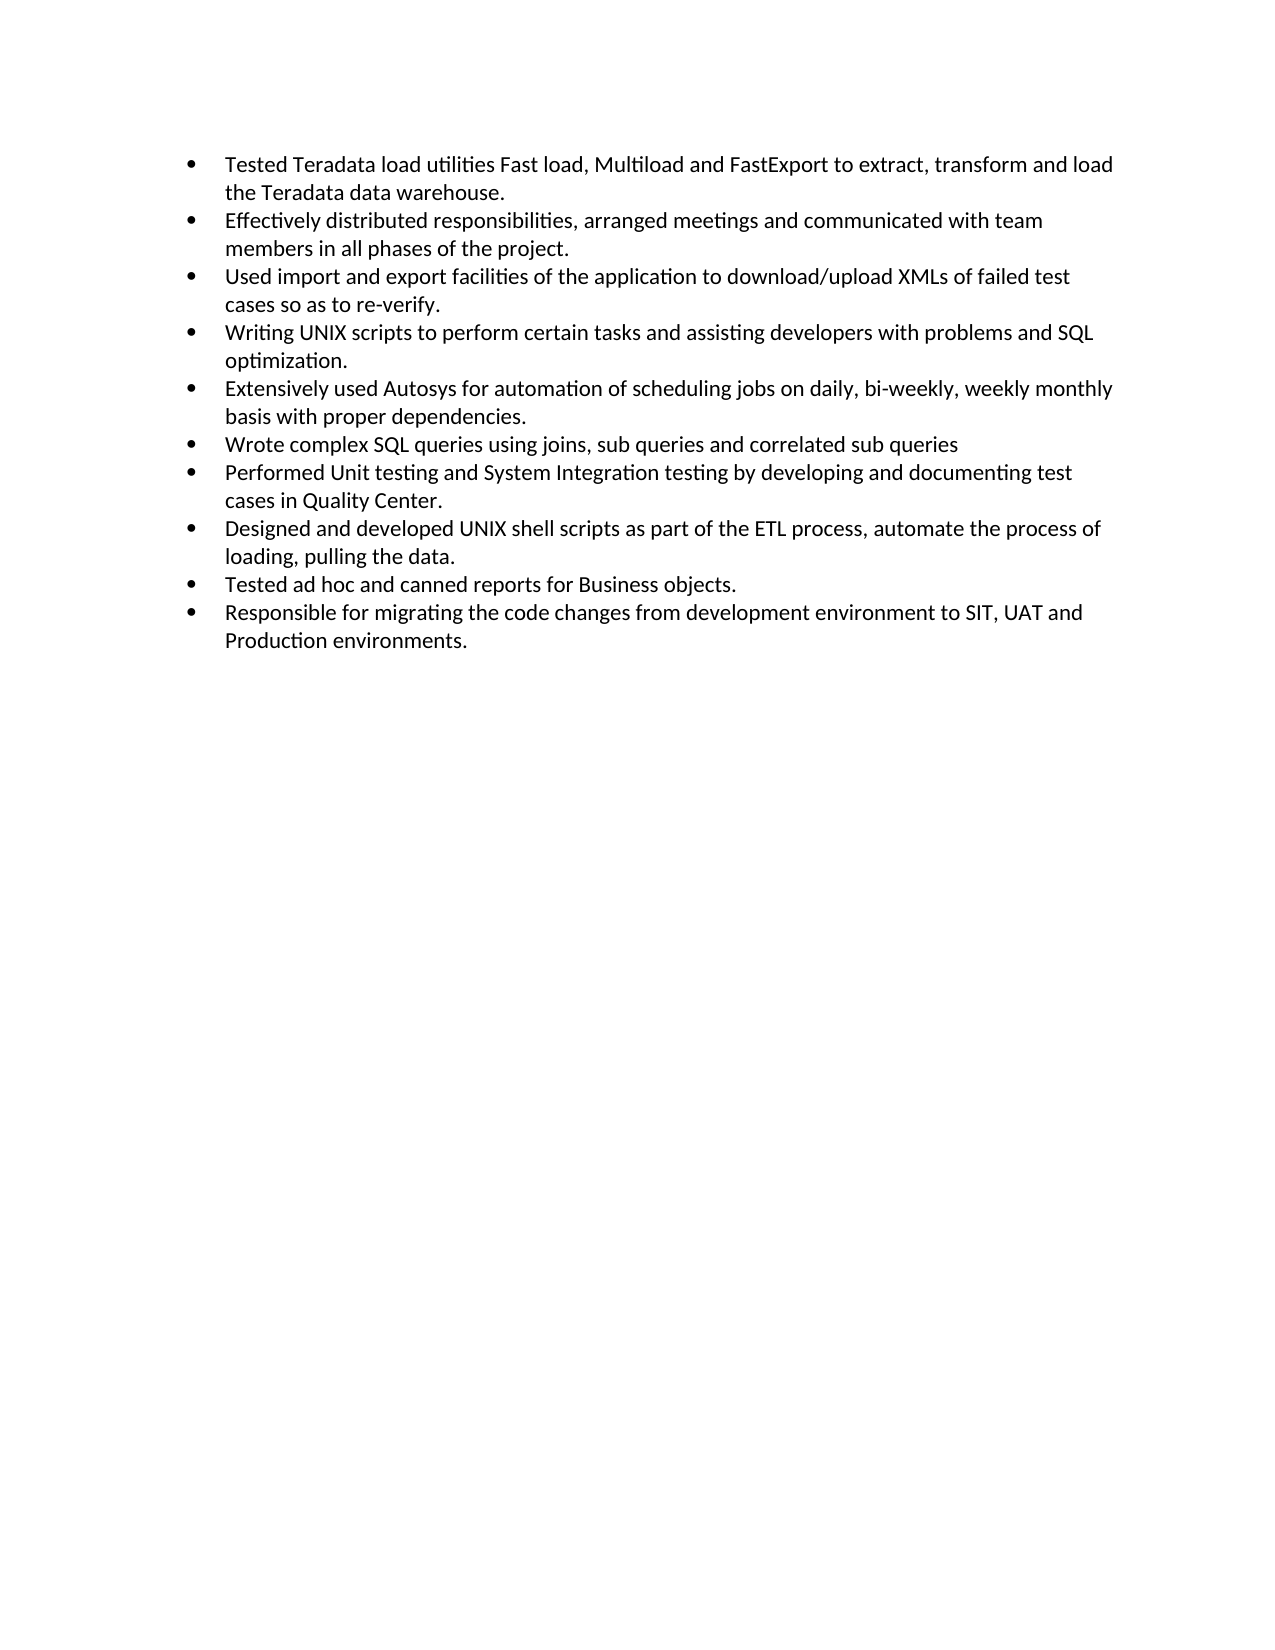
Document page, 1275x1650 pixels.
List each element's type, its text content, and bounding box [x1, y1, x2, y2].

list Tested ad hoc and canned reports for Business objects. [187, 570, 1125, 598]
list Extensively used Autosys for automation of scheduling jobs on daily, bi-weekly, weekly monthly basis with proper dependencies. [187, 374, 1125, 430]
list Tested Teradata load utilities Fast load, Multiload and FastExport to extract, transform and load the Teradata data warehouse. [187, 150, 1125, 206]
list Performed Unit testing and System Integration testing by developing and documenting test cases in Quality Center. [187, 458, 1125, 514]
list Used import and export facilities of the application to download/upload XMLs of failed test cases so as to re-verify. [187, 262, 1125, 318]
list Designed and developed UNIX shell scripts as part of the ETL process, automate the process of loading, pulling the data. [187, 514, 1125, 570]
list Wrote complex SQL queries using joins, sub queries and correlated sub queries [187, 430, 1125, 458]
list Effectively distributed responsibilities, arranged meetings and communicated with team members in all phases of the project. [187, 206, 1125, 262]
list Responsible for migrating the code changes from development environment to SIT, UAT and Production environments. [187, 598, 1125, 654]
list Writing UNIX scripts to perform certain tasks and assisting developers with problems and SQL optimization. [187, 318, 1125, 374]
